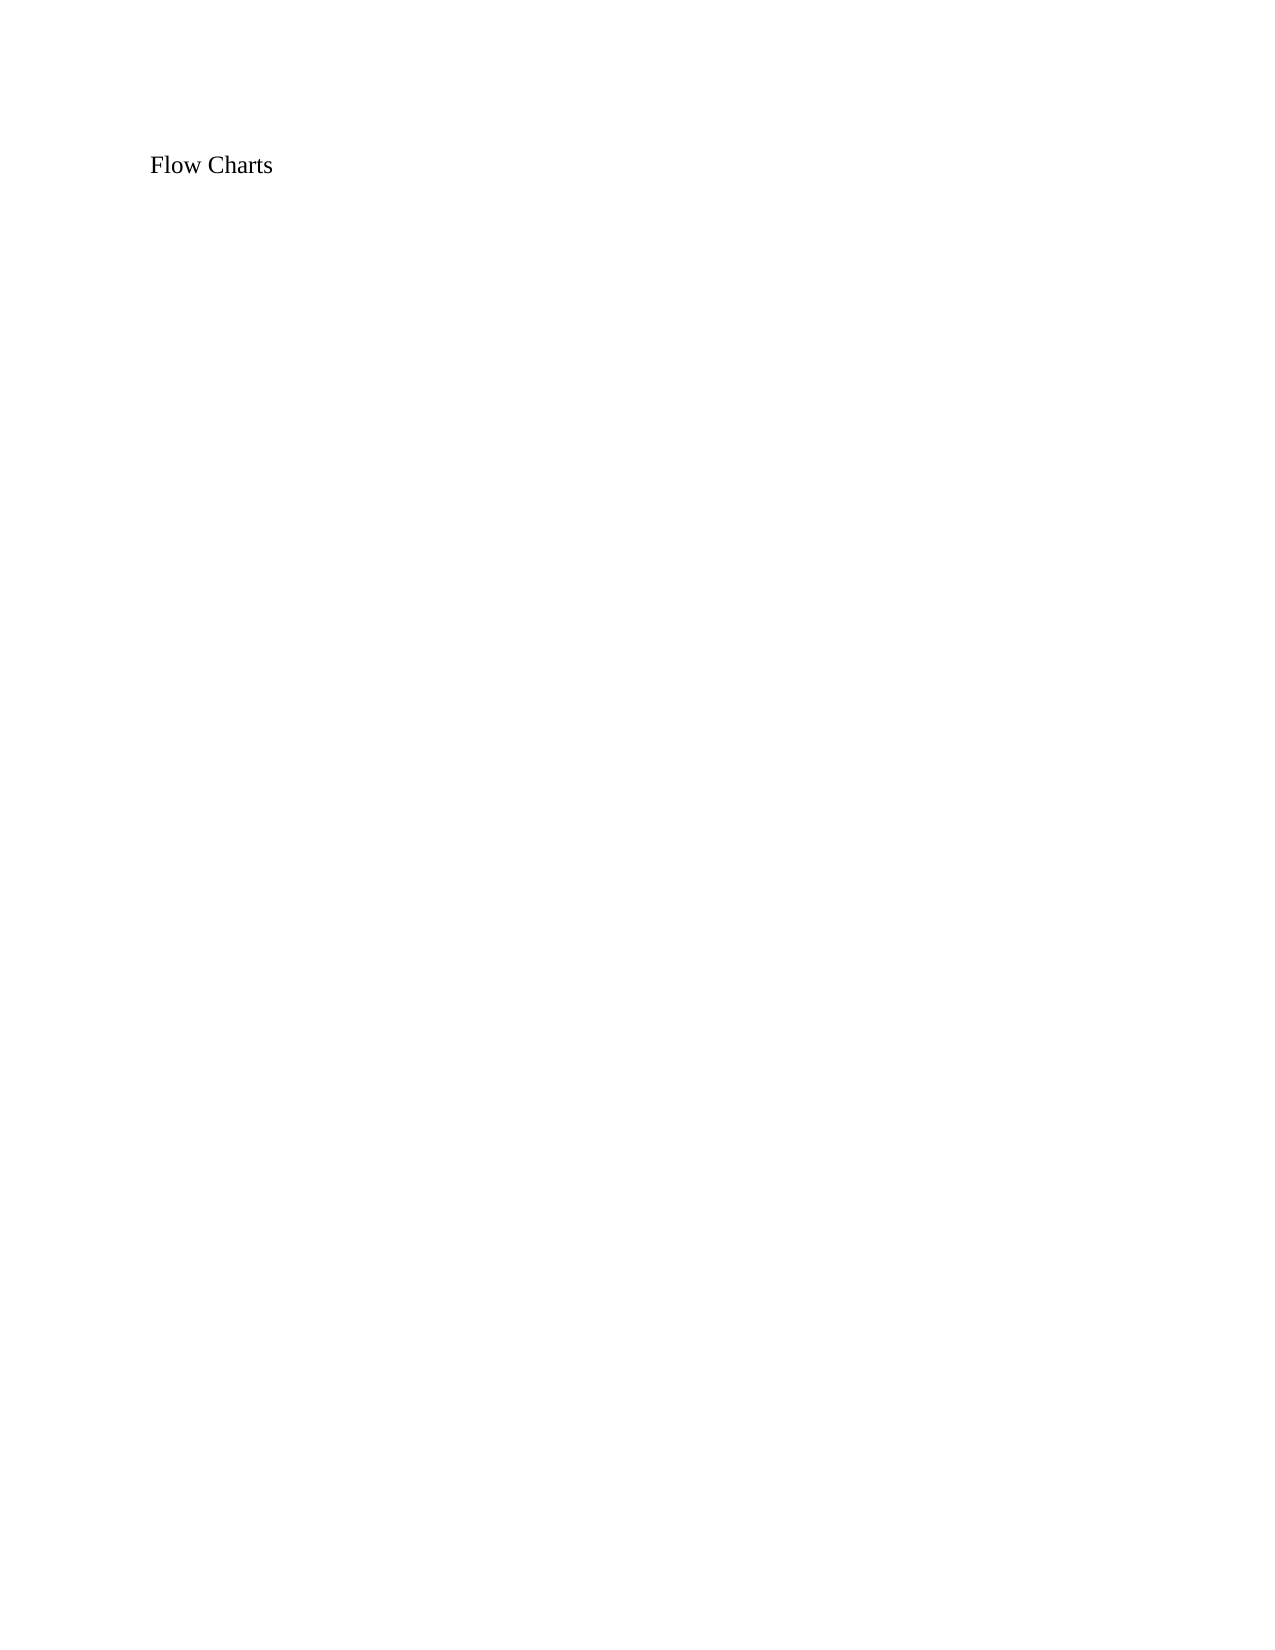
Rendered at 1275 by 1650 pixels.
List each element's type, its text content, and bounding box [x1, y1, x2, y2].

text Flow Charts [150, 150, 1125, 179]
